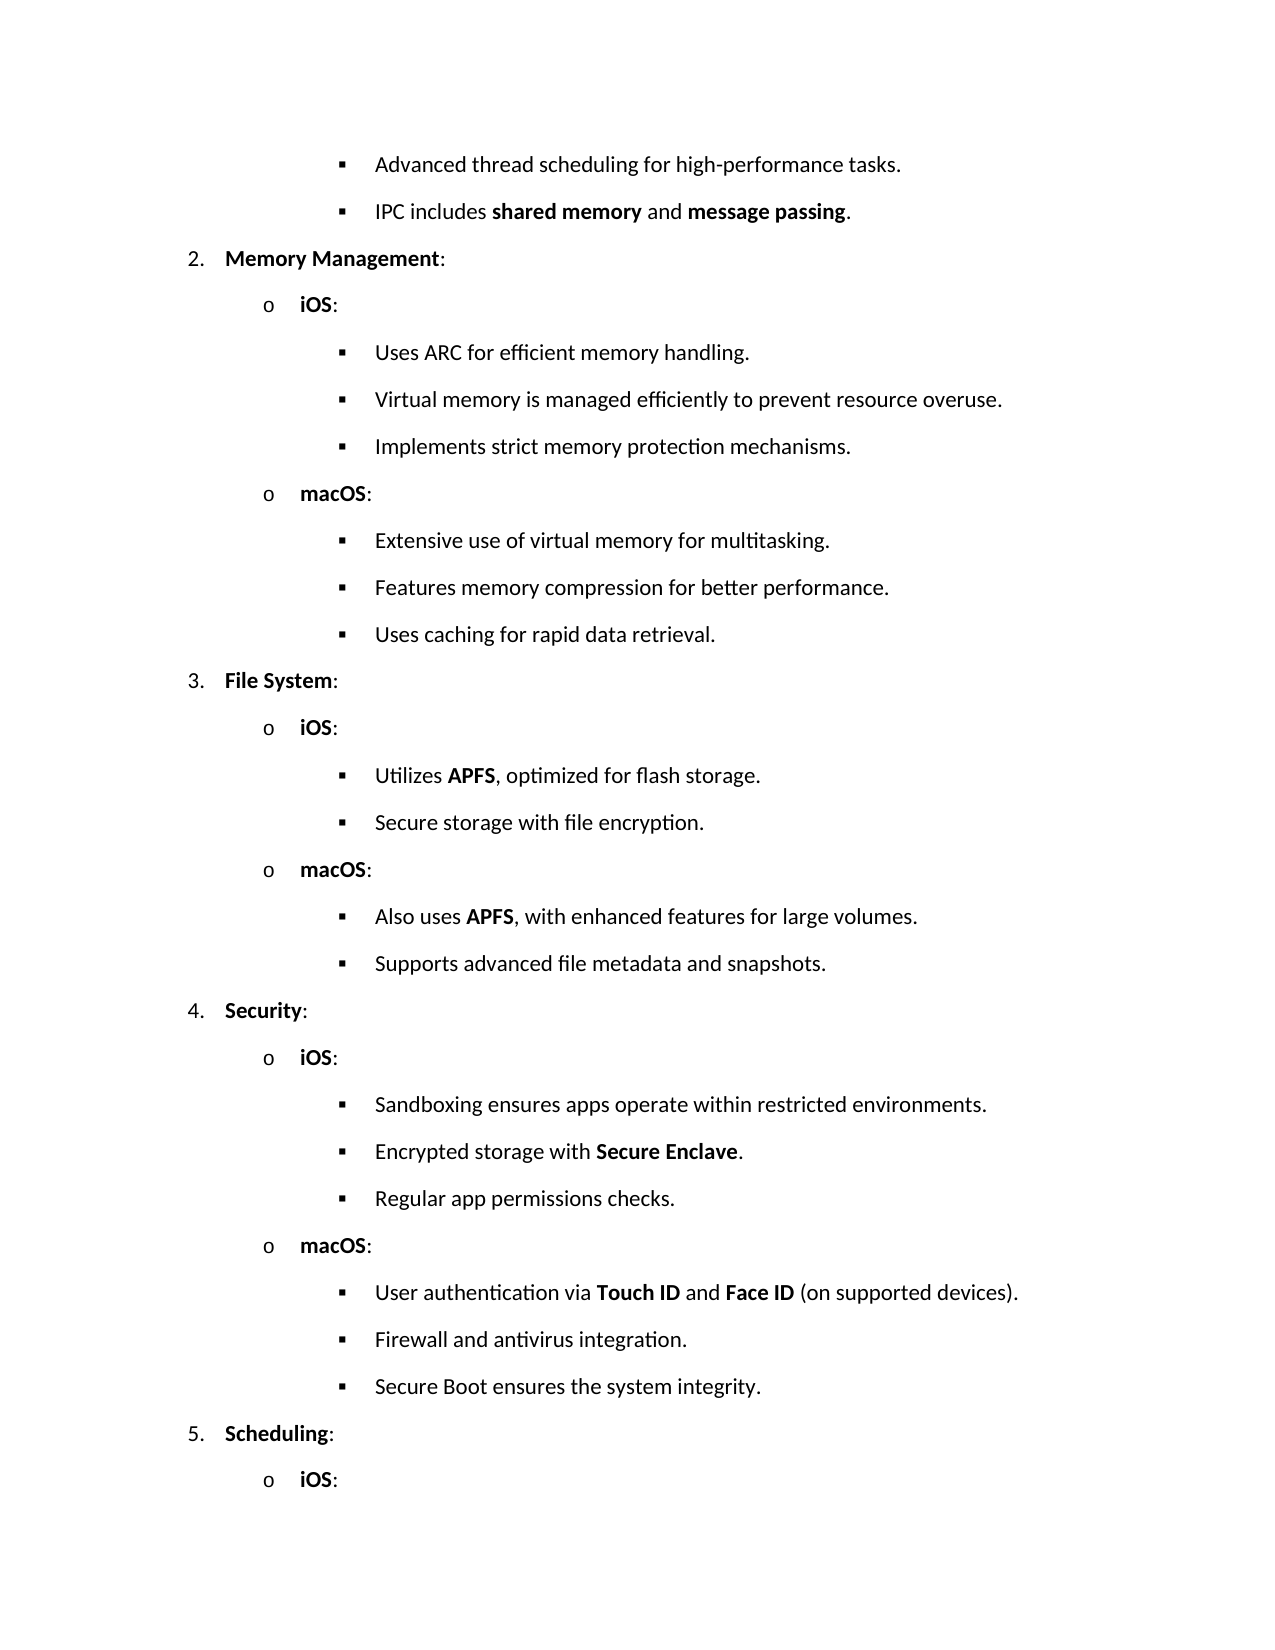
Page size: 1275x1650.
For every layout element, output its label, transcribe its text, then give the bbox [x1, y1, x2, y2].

list Uses ARC for efficient memory handling. [337, 338, 1125, 366]
list Firewall and antivirus integration. [337, 1325, 1125, 1353]
list iOS: [262, 1466, 1125, 1494]
list Advanced thread scheduling for high-performance tasks. [337, 150, 1125, 178]
list Virtual memory is managed efficiently to prevent resource overuse. [337, 385, 1125, 413]
list iOS: [262, 291, 1125, 319]
list Implements strict memory protection mechanisms. [337, 432, 1125, 460]
list Secure Boot ensures the system integrity. [337, 1372, 1125, 1400]
list Also uses APFS, with enhanced features for large volumes. [337, 902, 1125, 930]
list Memory Management: [187, 244, 1125, 272]
list User authentication via Touch ID and Face ID (on supported devices). [337, 1278, 1125, 1306]
list macOS: [262, 479, 1125, 507]
list File System: [187, 667, 1125, 695]
list Uses caching for rapid data retrieval. [337, 620, 1125, 648]
list Scheduling: [187, 1419, 1125, 1447]
list Extensive use of virtual memory for multitasking. [337, 526, 1125, 554]
list macOS: [262, 855, 1125, 883]
list iOS: [262, 713, 1125, 742]
list Features memory compression for better performance. [337, 573, 1125, 601]
list macOS: [262, 1231, 1125, 1259]
list Security: [187, 996, 1125, 1024]
list IPC includes shared memory and message passing. [337, 197, 1125, 225]
list Secure storage with file encryption. [337, 808, 1125, 836]
list Supports advanced file metadata and snapshots. [337, 949, 1125, 977]
list Utilizes APFS, optimized for flash storage. [337, 761, 1125, 789]
list Encrypted storage with Secure Enclave. [337, 1137, 1125, 1165]
list iOS: [262, 1043, 1125, 1071]
list Sandboxing ensures apps operate within restricted environments. [337, 1090, 1125, 1118]
list Regular app permissions checks. [337, 1184, 1125, 1212]
